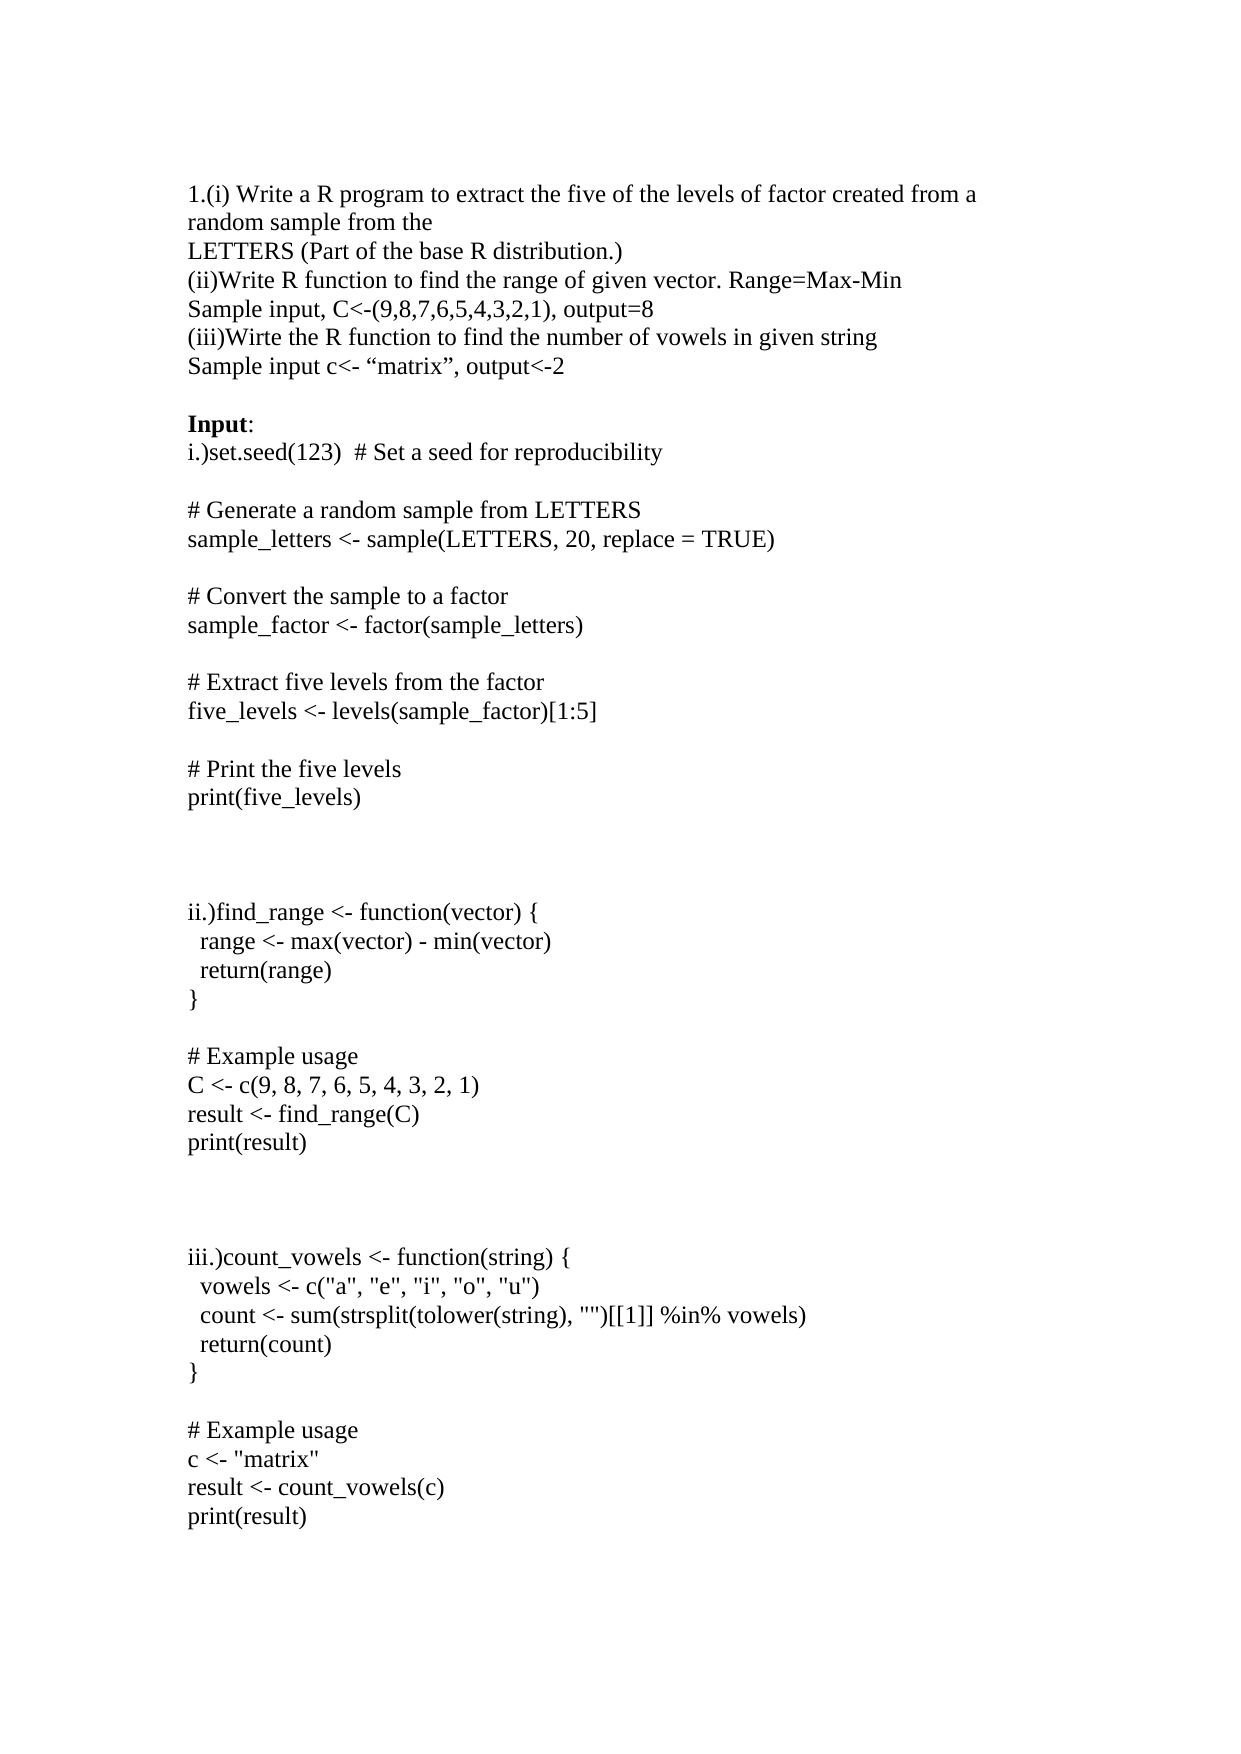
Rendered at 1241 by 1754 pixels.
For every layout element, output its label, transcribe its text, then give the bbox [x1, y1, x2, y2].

text (ii)Write R function to find the range of given vector. Range=Max-Min [187, 265, 1053, 294]
text count <- sum(strsplit(tolower(string), "")[[1]] %in% vowels) [187, 1300, 1053, 1329]
text return(count) [187, 1329, 1053, 1357]
text result <- count_vowels(c) [187, 1472, 1053, 1501]
text print(result) [187, 1501, 1053, 1530]
text # Convert the sample to a factor [187, 581, 1053, 610]
text Input: [187, 409, 1053, 437]
text five_levels <- levels(sample_factor)[1:5] [187, 696, 1053, 725]
text result <- find_range(C) [187, 1099, 1053, 1127]
text Sample input c<- “matrix”, output<-2 [187, 351, 1053, 380]
text } [187, 1357, 1053, 1386]
text return(range) [187, 955, 1053, 984]
text # Example usage [187, 1041, 1053, 1070]
text iii.)count_vowels <- function(string) { [187, 1242, 1053, 1271]
text # Print the five levels [187, 754, 1053, 782]
text print(five_levels) [187, 782, 1053, 811]
text sample_factor <- factor(sample_letters) [187, 610, 1053, 639]
text ii.)find_range <- function(vector) { [187, 897, 1053, 926]
text i.)set.seed(123) # Set a seed for reproducibility [187, 437, 1053, 466]
text # Generate a random sample from LETTERS [187, 495, 1053, 524]
text vowels <- c("a", "e", "i", "o", "u") [187, 1271, 1053, 1300]
text Sample input, C<-(9,8,7,6,5,4,3,2,1), output=8 [187, 294, 1053, 322]
text print(result) [187, 1127, 1053, 1156]
text range <- max(vector) - min(vector) [187, 926, 1053, 955]
text 1.(i) Write a R program to extract the five of the levels of factor created from a random sample from the [187, 179, 1053, 236]
text LETTERS (Part of the base R distribution.) [187, 236, 1053, 265]
text # Example usage [187, 1415, 1053, 1444]
text } [187, 984, 1053, 1012]
text # Extract five levels from the factor [187, 667, 1053, 696]
text sample_letters <- sample(LETTERS, 20, replace = TRUE) [187, 524, 1053, 552]
text (iii)Wirte the R function to find the number of vowels in given string [187, 322, 1053, 351]
text c <- "matrix" [187, 1444, 1053, 1472]
text C <- c(9, 8, 7, 6, 5, 4, 3, 2, 1) [187, 1070, 1053, 1099]
